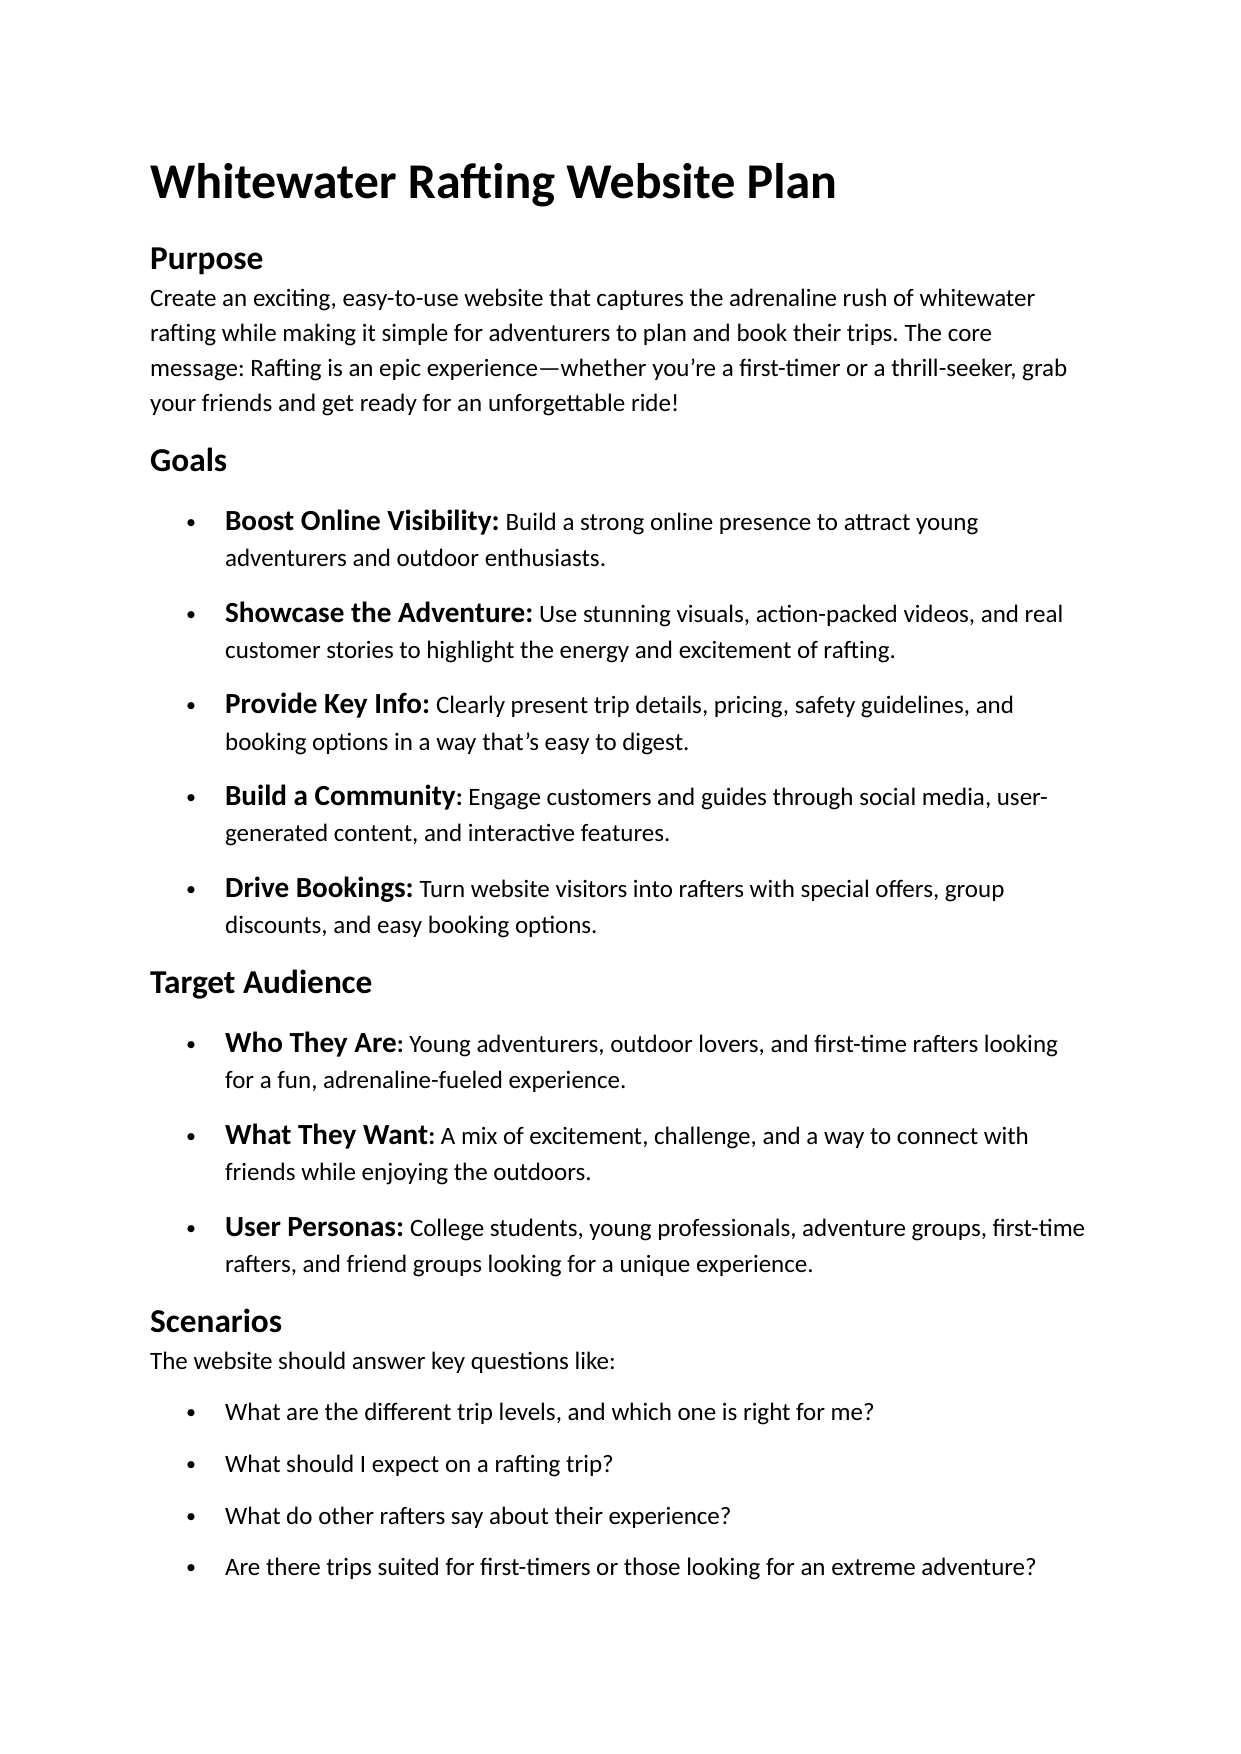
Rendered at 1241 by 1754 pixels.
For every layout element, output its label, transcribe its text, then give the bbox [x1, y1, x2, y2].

text Goals [150, 439, 1090, 479]
text Scenarios The website should answer key questions like: [150, 1300, 1090, 1375]
list Drive Bookings: Turn website visitors into rafters with special offers, group discounts, and easy booking options. [187, 869, 1090, 940]
list Showcase the Adventure: Use stunning visuals, action-packed videos, and real customer stories to highlight the energy and excitement of rafting. [187, 594, 1090, 664]
list Build a Community: Engage customers and guides through social media, user-generated content, and interactive features. [187, 777, 1090, 848]
list What They Want: A mix of excitement, challenge, and a way to connect with friends while enjoying the outdoors. [187, 1116, 1090, 1187]
list What should I expect on a rafting trip? [187, 1448, 1090, 1479]
text Purpose Create an exciting, easy-to-use website that captures the adrenaline rush of whitewater rafting while making it simple for adventurers to plan and book their trips. The core message: Rafting is an epic experience—whether you’re a first-timer or a thrill-seeker, grab your friends and get ready for an unforgettable ride! [150, 237, 1090, 417]
list Who They Are: Young adventurers, outdoor lovers, and first-time rafters looking for a fun, adrenaline-fueled experience. [187, 1024, 1090, 1095]
list Are there trips suited for first-timers or those looking for an extreme adventure? [187, 1552, 1090, 1582]
text Whitewater Rafting Website Plan [150, 150, 1090, 211]
list What do other rafters say about their experience? [187, 1500, 1090, 1530]
list What are the different trip levels, and which one is right for me? [187, 1397, 1090, 1427]
list Provide Key Info: Clearly present trip details, pricing, safety guidelines, and booking options in a way that’s easy to digest. [187, 686, 1090, 756]
text Target Audience [150, 961, 1090, 1002]
list User Personas: College students, young professionals, adventure groups, first-time rafters, and friend groups looking for a unique experience. [187, 1208, 1090, 1278]
list Boost Online Visibility: Build a strong online presence to attract young adventurers and outdoor enthusiasts. [187, 502, 1090, 573]
